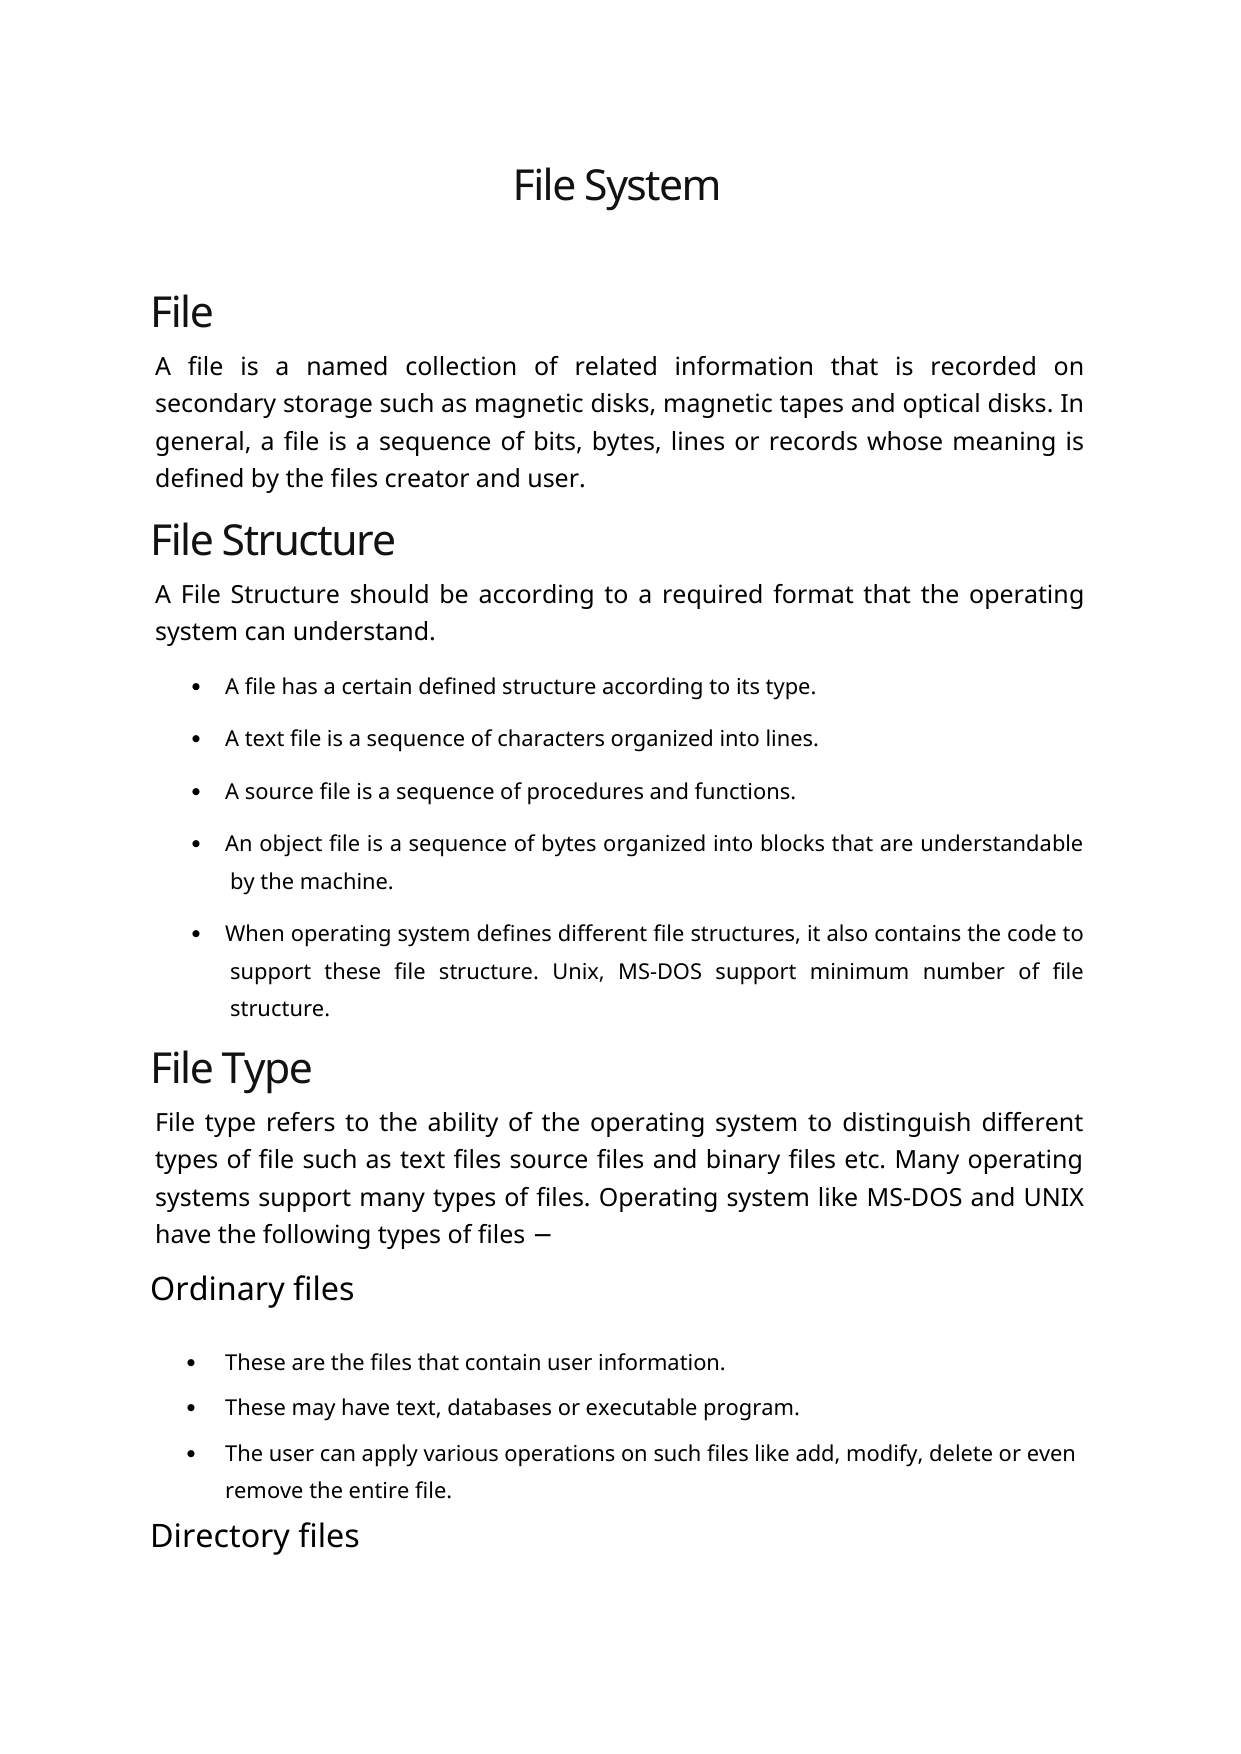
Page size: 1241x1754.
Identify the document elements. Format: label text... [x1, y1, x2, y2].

list An object file is a sequence of bytes organized into blocks that are understandable by the machine. [192, 820, 1085, 895]
text File Structure [150, 510, 1085, 568]
text File Type [150, 1038, 1085, 1096]
text Ordinary files [150, 1266, 1085, 1310]
text A file is a named collection of related information that is recorded on secondary storage such as magnetic disks, magnetic tapes and optical disks. In general, a file is a sequence of bits, bytes, lines or records whose meaning is defined by the files creator and user. [155, 345, 1085, 495]
list When operating system defines different file structures, it also contains the code to support these file structure. Unix, MS-DOS support minimum number of file structure. [192, 910, 1085, 1023]
text File System [150, 155, 1085, 213]
list The user can apply various operations on such files like add, modify, delete or even remove the entire file. [187, 1430, 1090, 1505]
text File type refers to the ability of the operating system to distinguish different types of file such as text files source files and binary files etc. Many operating systems support many types of files. Operating system like MS-DOS and UNIX have the following types of files − [155, 1101, 1085, 1251]
list These may have text, databases or executable program. [187, 1384, 1090, 1422]
list A text file is a sequence of characters organized into lines. [192, 715, 1085, 753]
text A File Structure should be according to a required format that the operating system can understand. [155, 573, 1085, 648]
text File [150, 281, 1085, 340]
text Directory files [150, 1513, 1085, 1557]
list A file has a certain defined structure according to its type. [192, 663, 1085, 700]
list These are the files that contain user information. [187, 1339, 1090, 1377]
list A source file is a sequence of procedures and functions. [192, 768, 1085, 805]
